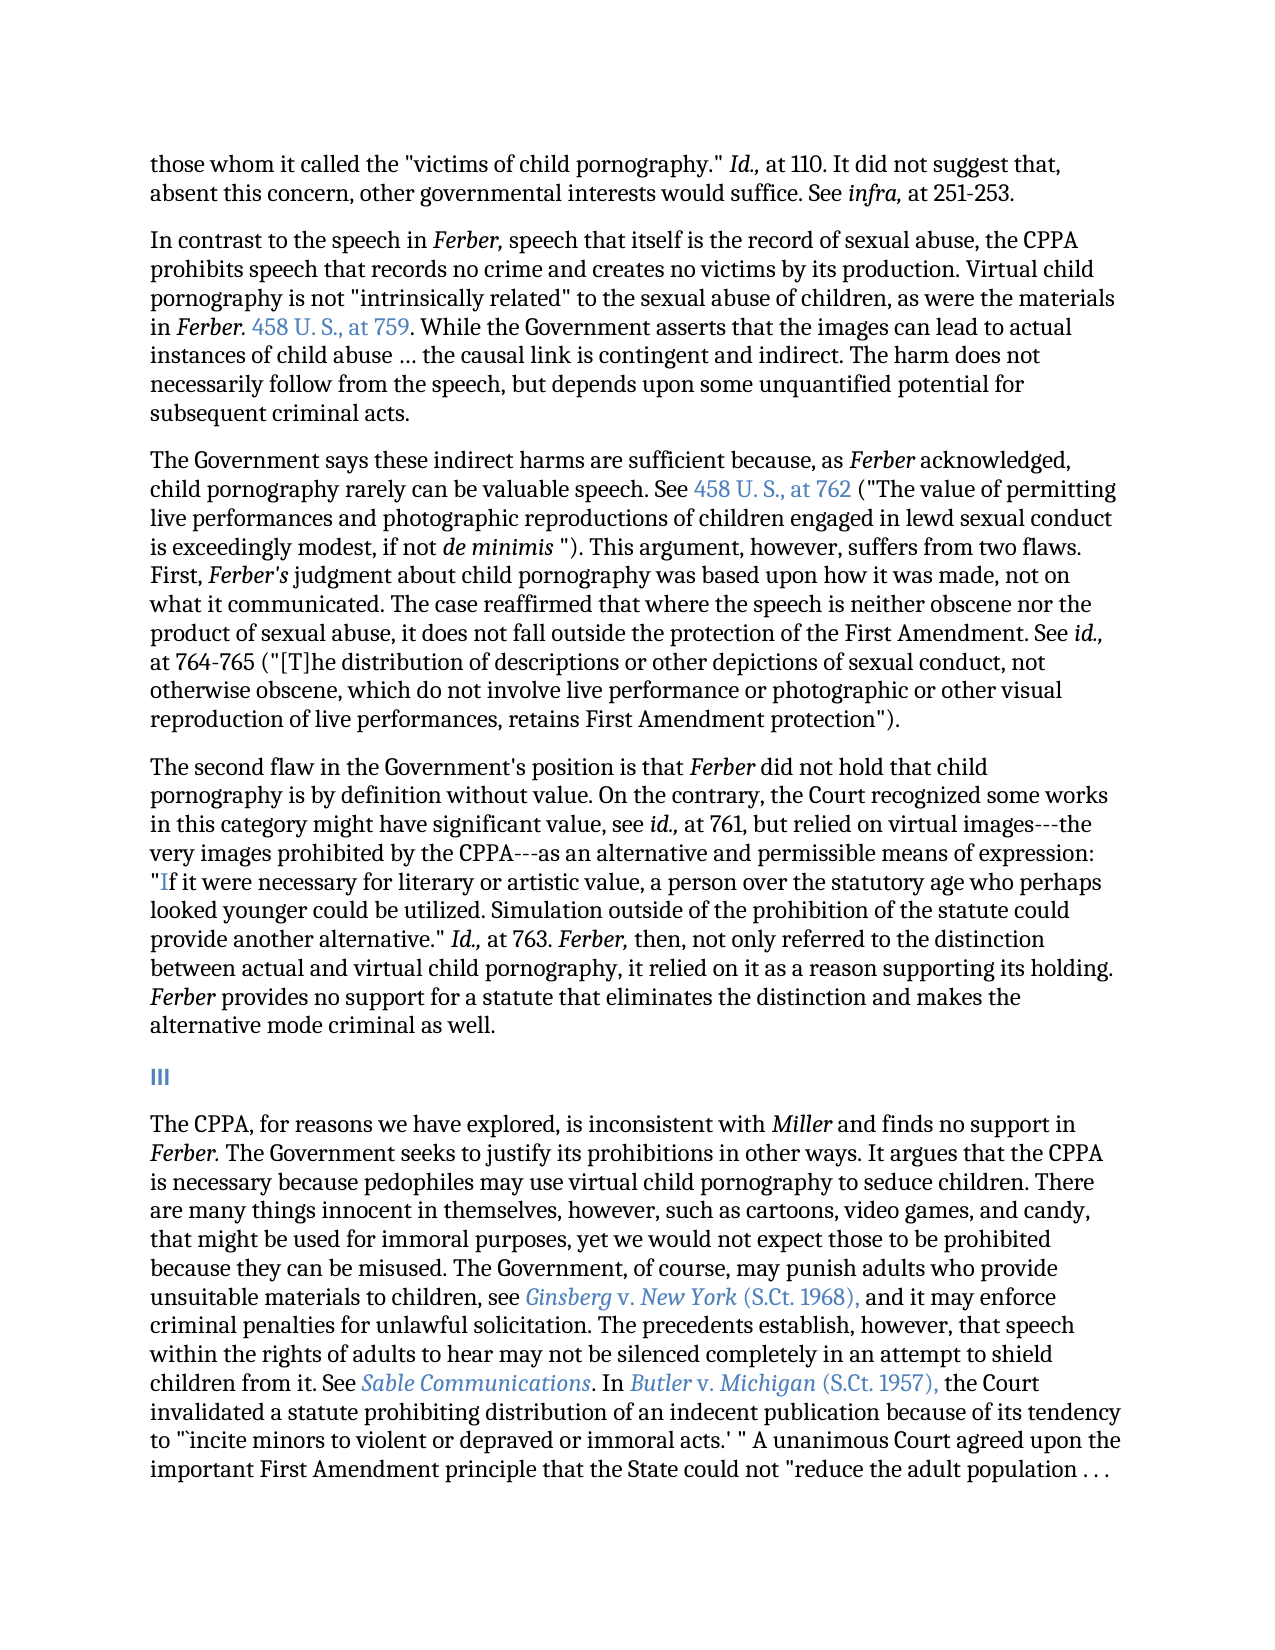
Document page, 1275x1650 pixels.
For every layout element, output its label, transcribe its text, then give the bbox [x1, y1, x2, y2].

text In contrast to the speech in Ferber, speech that itself is the record of sexual abuse, the CPPA prohibits speech that records no crime and creates no victims by its production. Virtual child pornography is not "intrinsically related" to the sexual abuse of children, as were the materials in Ferber. 458 U. S., at 759. While the Government asserts that the images can lead to actual instances of child abuse … the causal link is contingent and indirect. The harm does not necessarily follow from the speech, but depends upon some unquantified potential for subsequent criminal acts. [150, 226, 1125, 427]
text The Government says these indirect harms are sufficient because, as Ferber acknowledged, child pornography rarely can be valuable speech. See 458 U. S., at 762 ("The value of permitting live performances and photographic reproductions of children engaged in lewd sexual conduct is exceedingly modest, if not de minimis "). This argument, however, suffers from two flaws. First, Ferber's judgment about child pornography was based upon how it was made, not on what it communicated. The case reaffirmed that where the speech is neither obscene nor the product of sexual abuse, it does not fall outside the protection of the First Amendment. See id., at 764-765 ("[T]he distribution of descriptions or other depictions of sexual conduct, not otherwise obscene, which do not involve live performance or photographic or other visual reproduction of live performances, retains First Amendment protection"). [150, 446, 1125, 734]
subtitle III [150, 1061, 1125, 1091]
text The second flaw in the Government's position is that Ferber did not hold that child pornography is by definition without value. On the contrary, the Court recognized some works in this category might have significant value, see id., at 761, but relied on virtual images---the very images prohibited by the CPPA---as an alternative and permissible means of expression: "If it were necessary for literary or artistic value, a person over the statutory age who perhaps looked younger could be utilized. Simulation outside of the prohibition of the statute could provide another alternative." Id., at 763. Ferber, then, not only referred to the distinction between actual and virtual child pornography, it relied on it as a reason supporting its holding. Ferber provides no support for a statute that eliminates the distinction and makes the alternative mode criminal as well. [150, 752, 1125, 1040]
